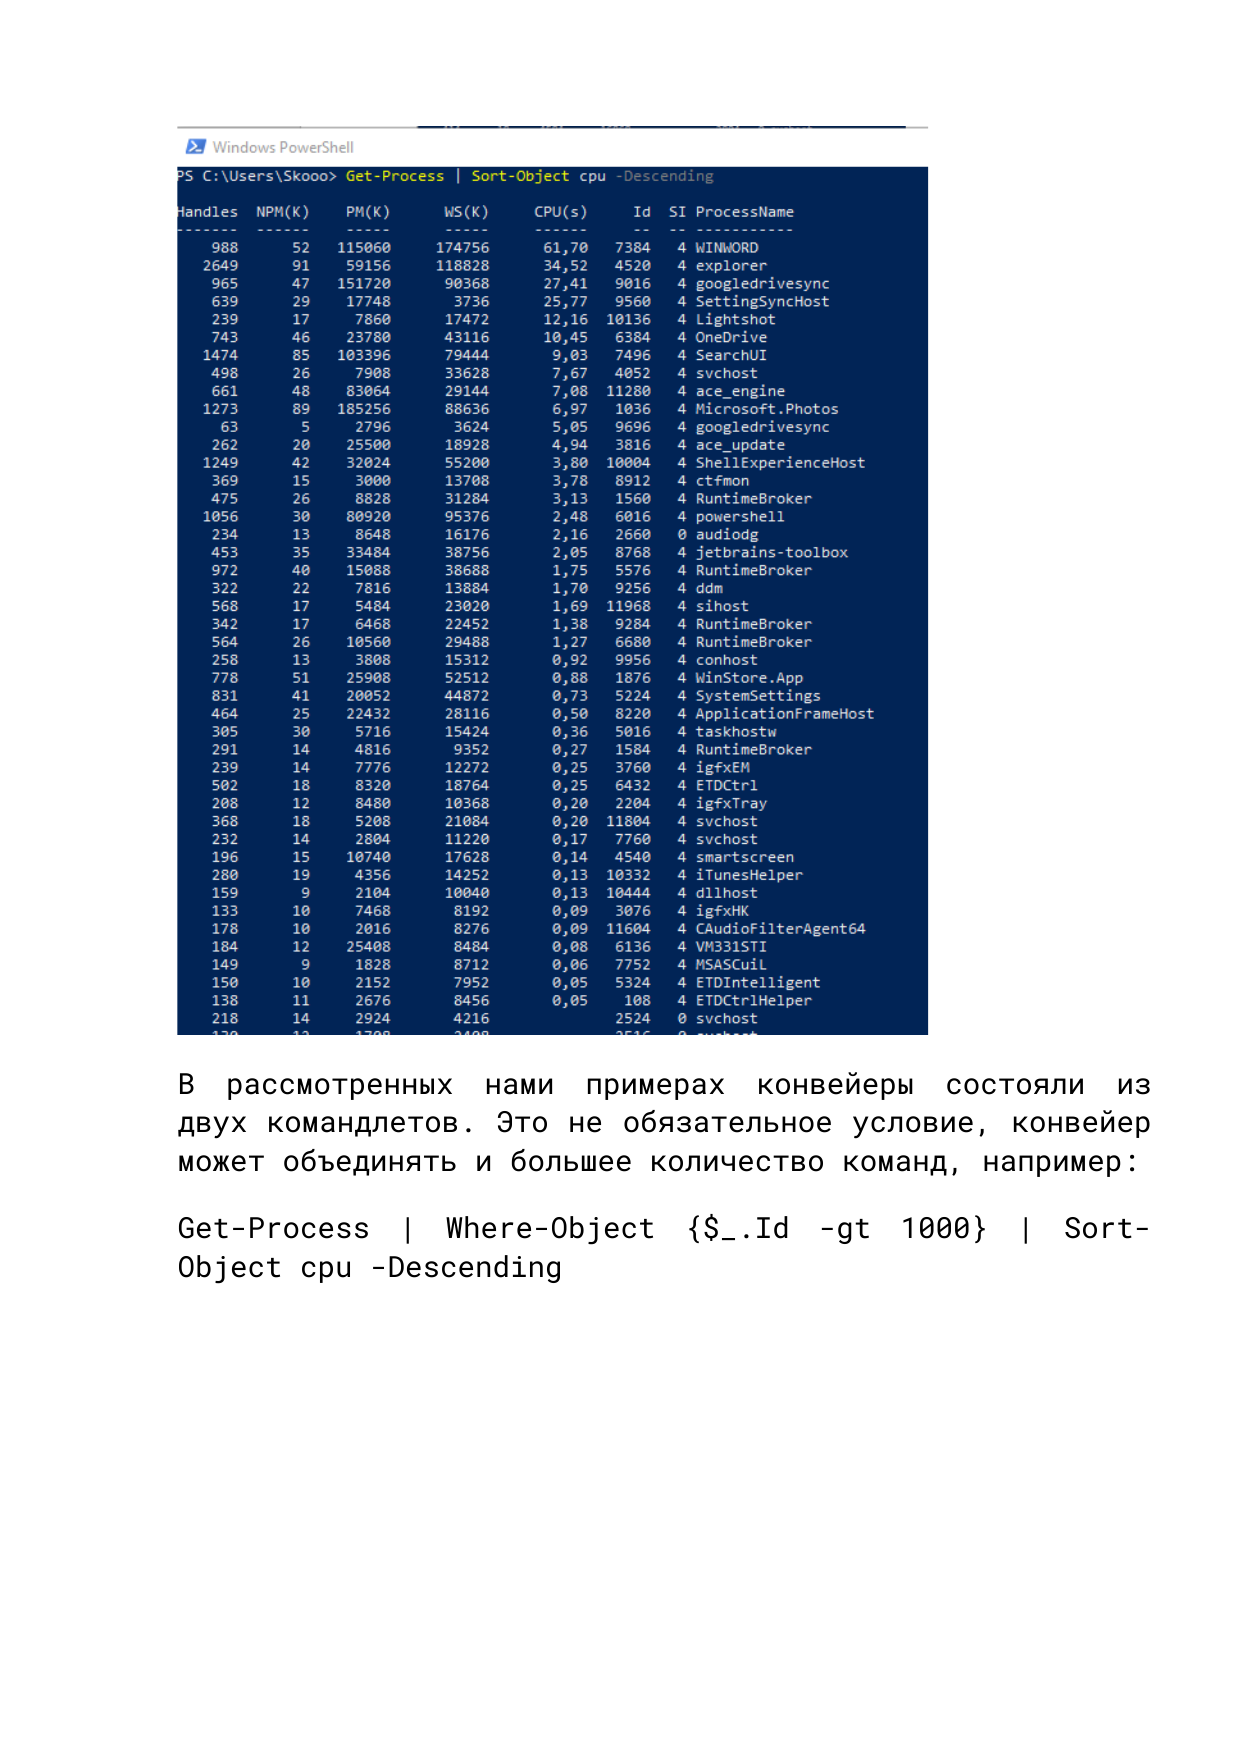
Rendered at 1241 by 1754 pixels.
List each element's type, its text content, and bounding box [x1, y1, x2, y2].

picture [177, 126, 929, 1035]
text Get-Process | Where-Object {$_.Id -gt 1000} | Sort-Object cpu -Descending [177, 1208, 1152, 1285]
text В рассмотренных нами примерах конвейеры состояли из двух командлетов. Это не обязательное условие, конвейер может объединять и большее количество команд, например: [177, 1064, 1152, 1179]
